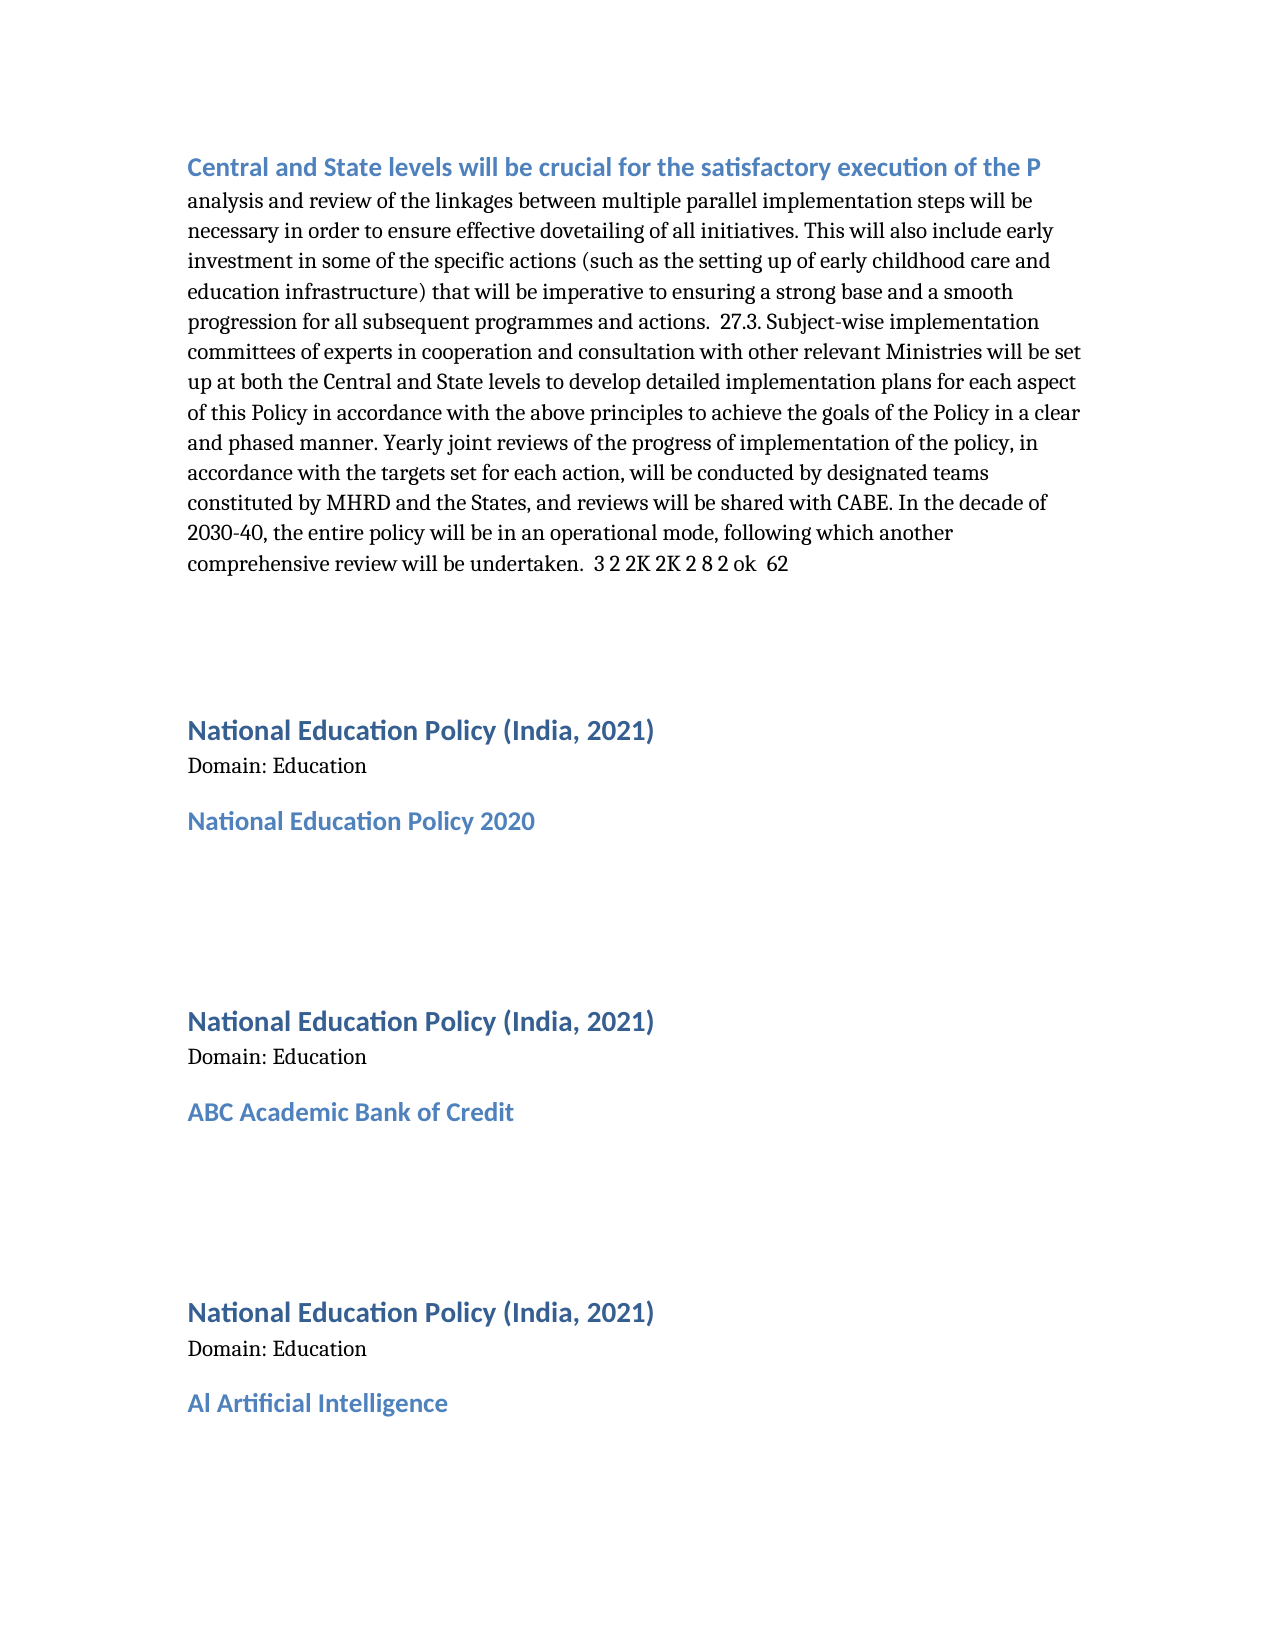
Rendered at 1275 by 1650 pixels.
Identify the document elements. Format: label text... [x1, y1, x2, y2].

subtitle National Education Policy 2020 [187, 804, 1087, 837]
text analysis and review of the linkages between multiple parallel implementation steps will be necessary in order to ensure effective dovetailing of all initiatives. This will also include early investment in some of the specific actions (such as the setting up of early childhood care and education infrastructure) that will be imperative to ensuring a strong base and a smooth progression for all subsequent programmes and actions. 27.3. Subject-wise implementation committees of experts in cooperation and consultation with other relevant Ministries will be set up at both the Central and State levels to develop detailed implementation plans for each aspect of this Policy in accordance with the above principles to achieve the goals of the Policy in a clear and phased manner. Yearly joint reviews of the progress of implementation of the policy, in accordance with the targets set for each action, will be conducted by designated teams constituted by MHRD and the States, and reviews will be shared with CABE. In the decade of 2030-40, the entire policy will be in an operational mode, following which another comprehensive review will be undertaken. 3 2 2K 2K 2 8 2 ok 62 [187, 188, 1087, 577]
text Domain: Education [187, 1336, 1087, 1362]
subtitle National Education Policy (India, 2021) [187, 1294, 1087, 1330]
subtitle Al Artificial Intelligence [187, 1387, 1087, 1419]
subtitle ABC Academic Bank of Credit [187, 1095, 1087, 1128]
subtitle National Education Policy (India, 2021) [187, 1003, 1087, 1039]
subtitle Central and State levels will be crucial for the satisfactory execution of the P [187, 150, 1087, 183]
text Domain: Education [187, 1044, 1087, 1071]
text Domain: Education [187, 753, 1087, 779]
subtitle National Education Policy (India, 2021) [187, 712, 1087, 747]
